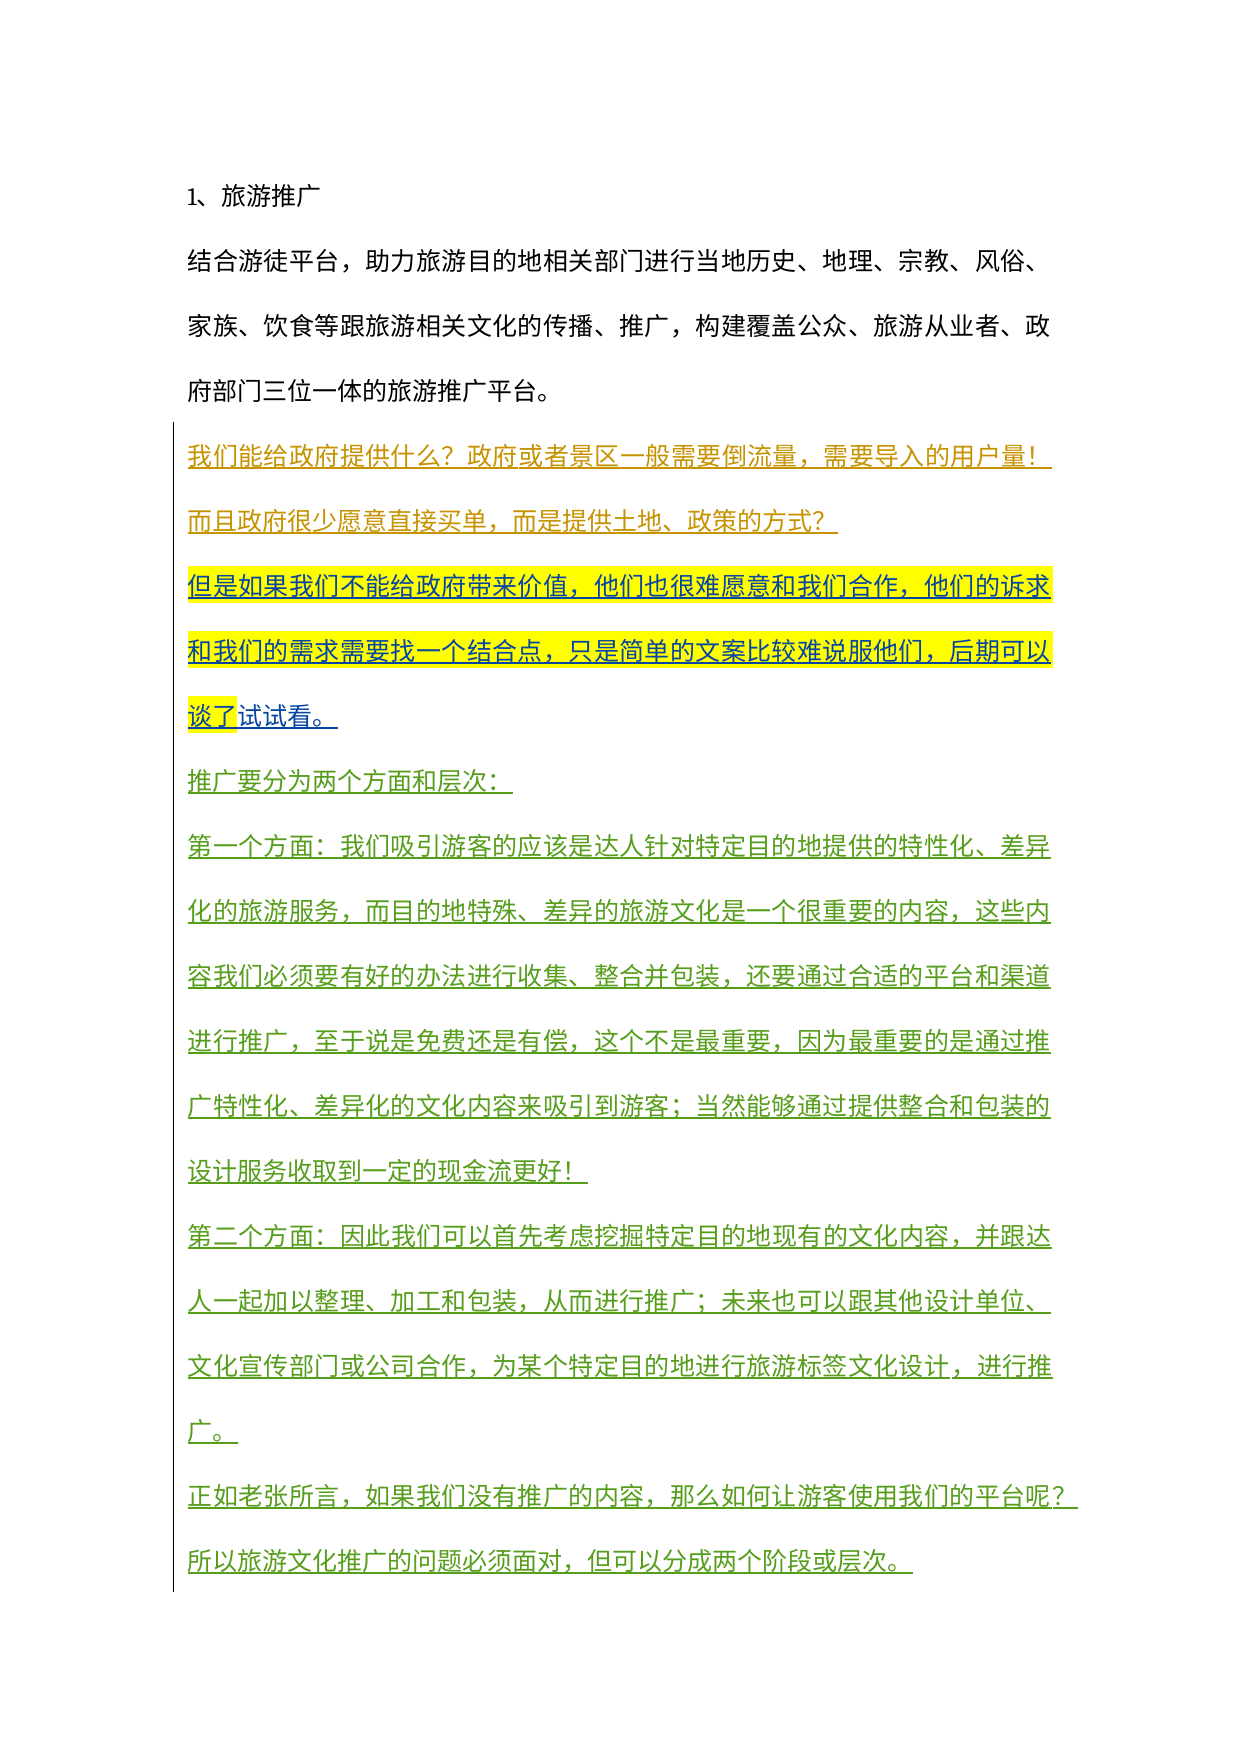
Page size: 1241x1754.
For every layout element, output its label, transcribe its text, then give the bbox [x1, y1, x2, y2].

text 结合游徒平台，助力旅游目的地相关部门进行当地历史、地理、宗教、风俗、家族、饮食等跟旅游相关文化的传播、推广，构建覆盖公众、旅游从业者、政府部门三位一体的旅游推广平台。 [187, 227, 1053, 422]
text 1、旅游推广 [187, 162, 1053, 227]
